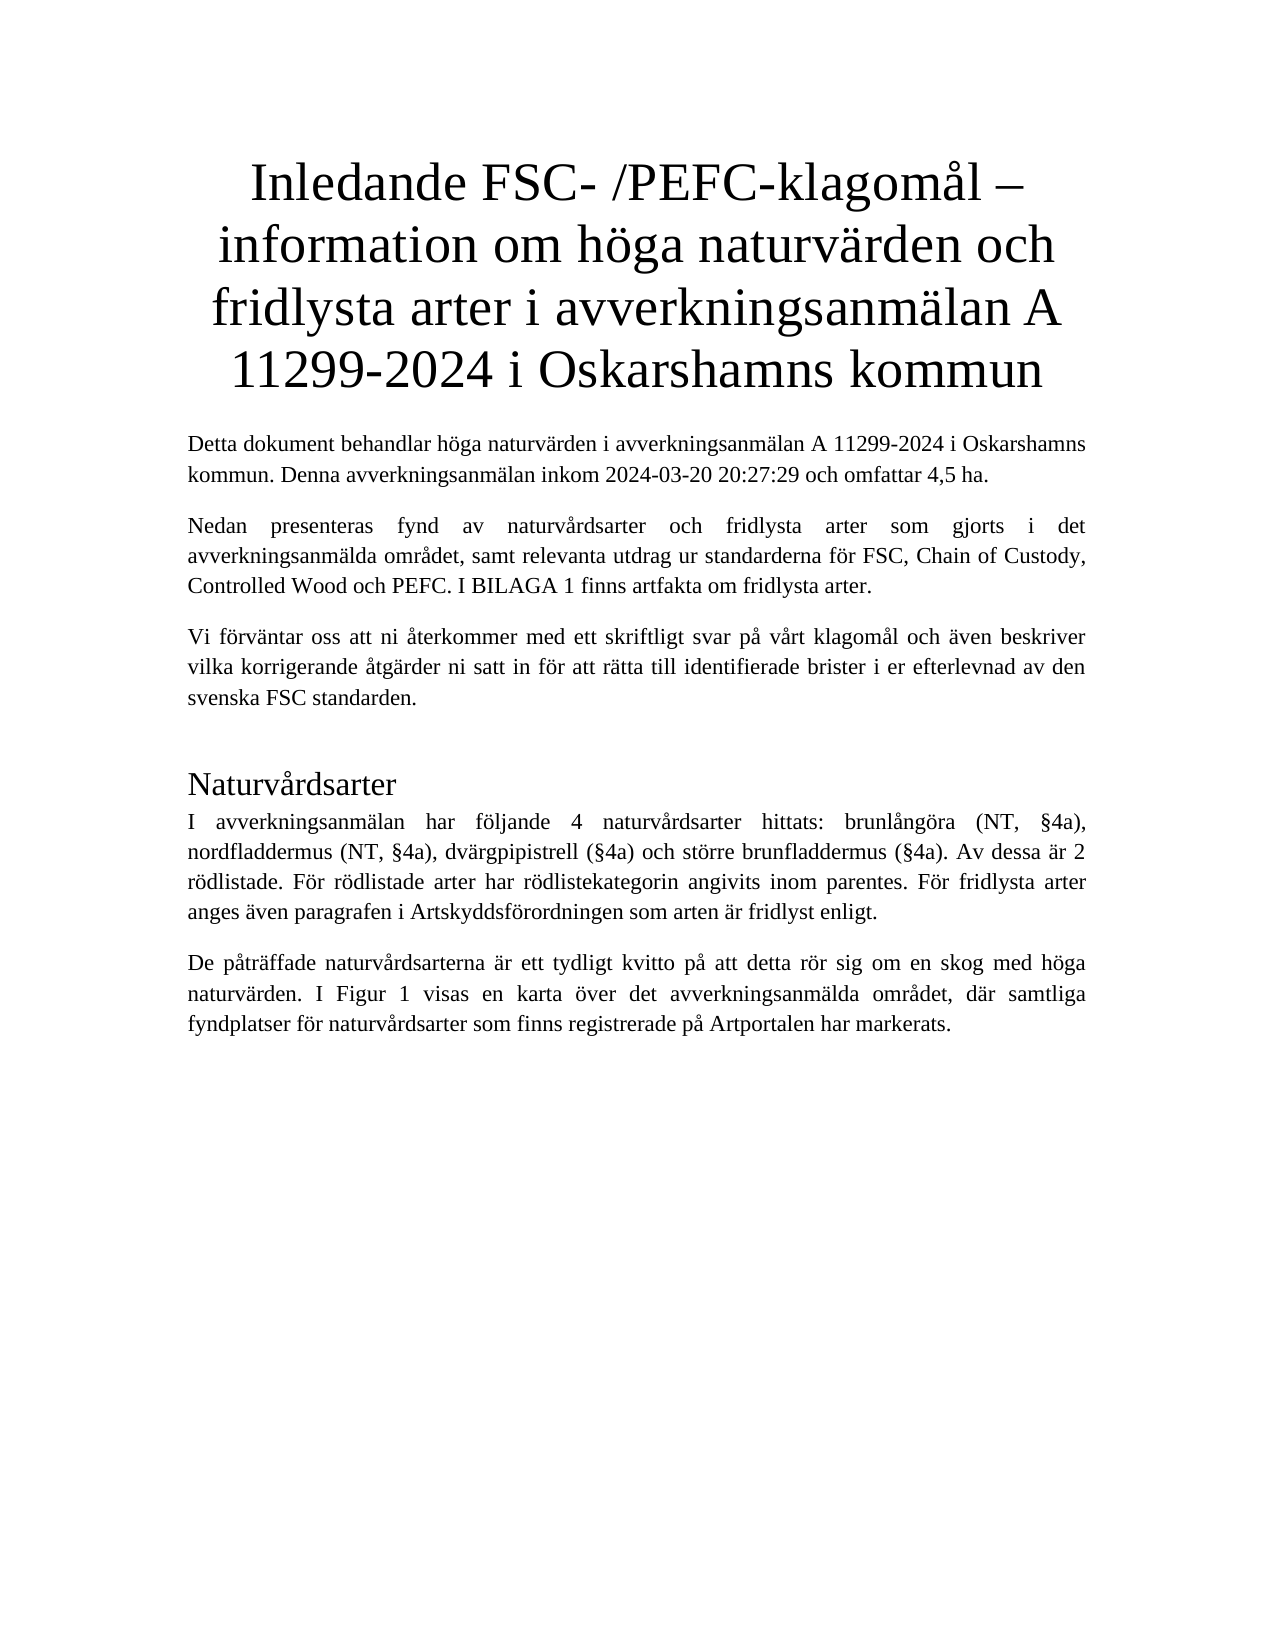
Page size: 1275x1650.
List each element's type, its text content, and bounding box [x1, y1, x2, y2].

title Inledande FSC- /PEFC-klagomål – information om höga naturvärden och fridlysta arter i avverkningsanmälan A 11299-2024 i Oskarshamns kommun [187, 150, 1087, 399]
text Detta dokument behandlar höga naturvärden i avverkningsanmälan A 11299-2024 i Oskarshamns kommun. Denna avverkningsanmälan inkom 2024-03-20 20:27:29 och omfattar 4,5 ha. [187, 430, 1087, 487]
text I avverkningsanmälan har följande 4 naturvårdsarter hittats: brunlångöra (NT, §4a), nordfladdermus (NT, §4a), dvärgpipistrell (§4a) och större brunfladdermus (§4a). Av dessa är 2 rödlistade. För rödlistade arter har rödlistekategorin angivits inom parentes. För fridlysta arter anges även paragrafen i Artskyddsförordningen som arten är fridlyst enligt. [187, 808, 1087, 925]
subtitle Naturvårdsarter [187, 764, 1087, 802]
text De påträffade naturvårdsarterna är ett tydligt kvitto på att detta rör sig om en skog med höga naturvärden. I Figur 1 visas en karta över det avverkningsanmälda området, där samtliga fyndplatser för naturvårdsarter som finns registrerade på Artportalen har markerats. [187, 949, 1087, 1036]
text Vi förväntar oss att ni återkommer med ett skriftligt svar på vårt klagomål och även beskriver vilka korrigerande åtgärder ni satt in för att rätta till identifierade brister i er efterlevnad av den svenska FSC standarden. [187, 623, 1087, 710]
text Nedan presenteras fynd av naturvårdsarter och fridlysta arter som gjorts i det avverkningsanmälda området, samt relevanta utdrag ur standarderna för FSC, Chain of Custody, Controlled Wood och PEFC. I BILAGA 1 finns artfakta om fridlysta arter. [187, 512, 1087, 598]
